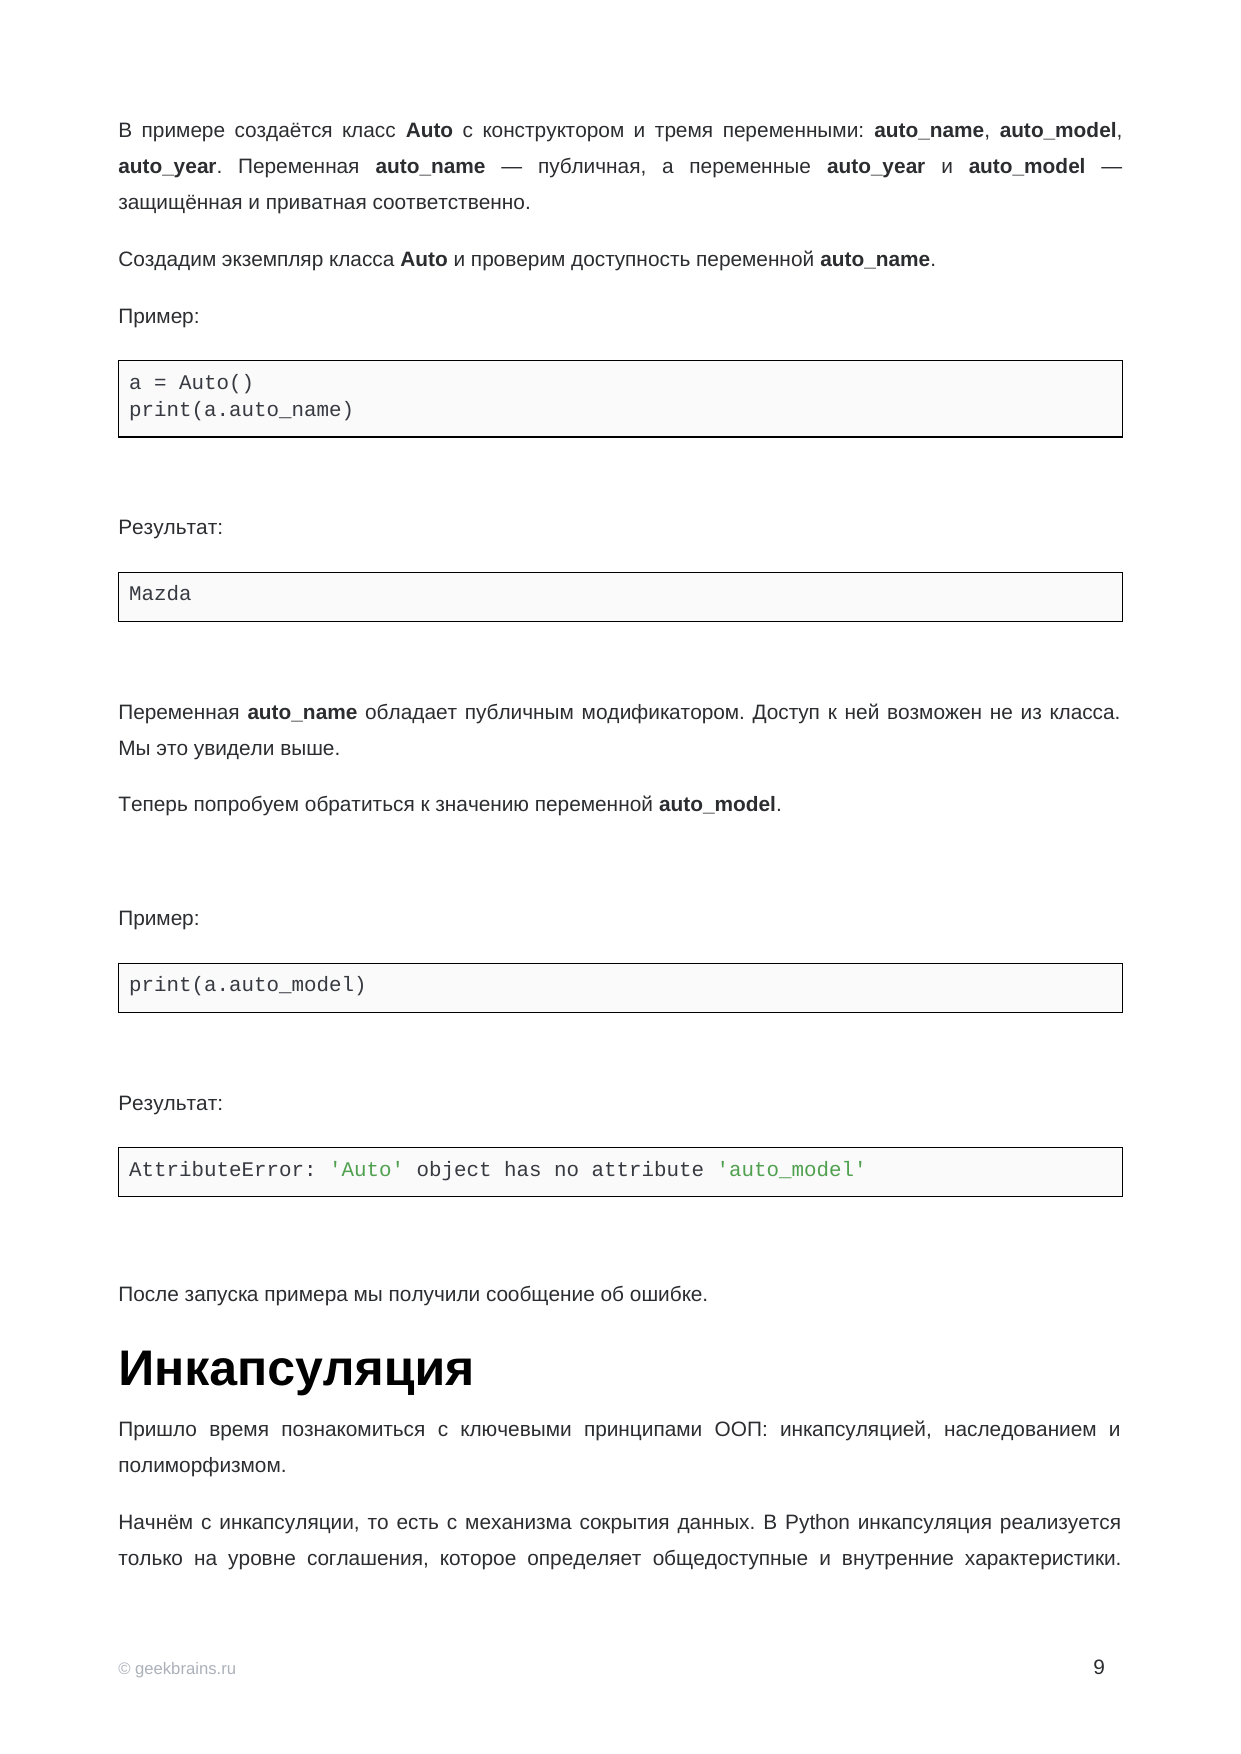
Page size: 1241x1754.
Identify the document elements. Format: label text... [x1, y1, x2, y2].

text Пример: [118, 303, 1122, 327]
subtitle Инкапсуляция [118, 1339, 1122, 1396]
table_header print(a.auto_model) [119, 964, 1122, 1012]
table_header AttributeError: 'Auto' object has no attribute 'auto_model' [119, 1148, 1122, 1196]
text Пришло время познакомиться с ключевыми принципами ООП: инкапсуляцией, наследованием и полиморфизмом. [118, 1417, 1122, 1477]
text В примере создаётся класс Auto с конструктором и тремя переменными: auto_name, auto_model, auto_year. Переменная auto_name — публичная, а переменные auto_year и auto_model — защищённая и приватная соответственно. [118, 118, 1122, 214]
table_header Mazda [119, 573, 1122, 621]
text Результат: [118, 515, 1122, 539]
text Пример: [118, 906, 1122, 930]
text Теперь попробуем обратиться к значению переменной auto_model. [118, 792, 1122, 816]
table_header a = Auto() print(a.auto_name) [119, 361, 1122, 436]
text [118, 1510, 1122, 1570]
text Переменная auto_name обладает публичным модификатором. Доступ к ней возможен не из класса. Мы это увидели выше. [118, 699, 1122, 759]
text После запуска примера мы получили сообщение об ошибке. [118, 1282, 1122, 1306]
text Результат: [118, 1090, 1122, 1114]
text Создадим экземпляр класса Auto и проверим доступность переменной auto_name. [118, 247, 1122, 271]
